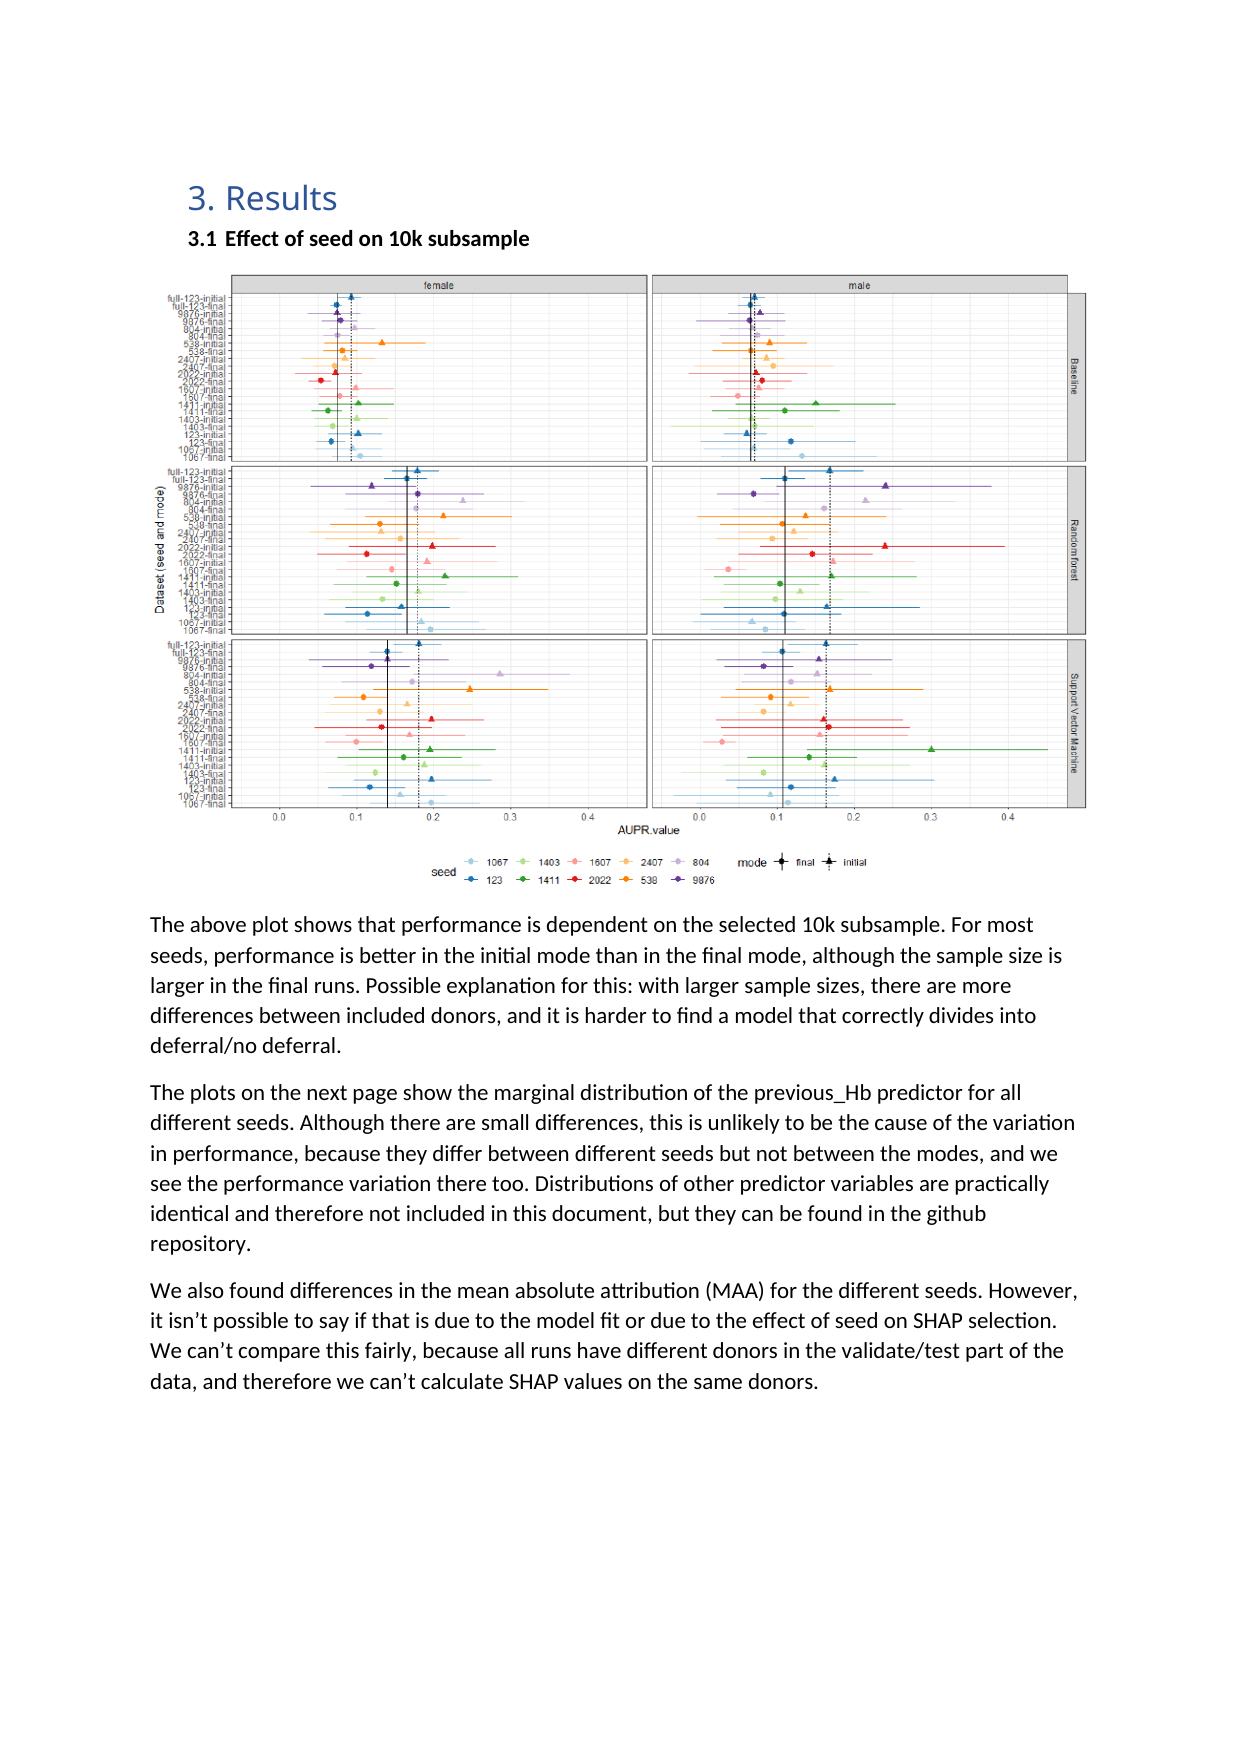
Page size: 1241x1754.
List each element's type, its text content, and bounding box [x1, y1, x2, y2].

text The plots on the next page show the marginal distribution of the previous_Hb predictor for all different seeds. Although there are small differences, this is unlikely to be the cause of the variation in performance, because they differ between different seeds but not between the modes, and we see the performance variation there too. Distributions of other predictor variables are practically identical and therefore not included in this document, but they can be found in the github repository. [150, 1078, 1090, 1257]
text The above plot shows that performance is dependent on the selected 10k subsample. For most seeds, performance is better in the initial mode than in the final mode, although the sample size is larger in the final runs. Possible explanation for this: with larger sample sizes, there are more differences between included donors, and it is harder to find a model that correctly divides into deferral/no deferral. [150, 911, 1090, 1059]
list Effect of seed on 10k subsample [187, 224, 1090, 252]
picture [150, 270, 1090, 892]
text We also found differences in the mean absolute attribution (MAA) for the different seeds. However, it isn’t possible to say if that is due to the model fit or due to the effect of seed on SHAP selection. We can’t compare this fairly, because all runs have different donors in the validate/test part of the data, and therefore we can’t calculate SHAP values on the same donors. [150, 1276, 1090, 1395]
subtitle Results [187, 175, 1090, 220]
